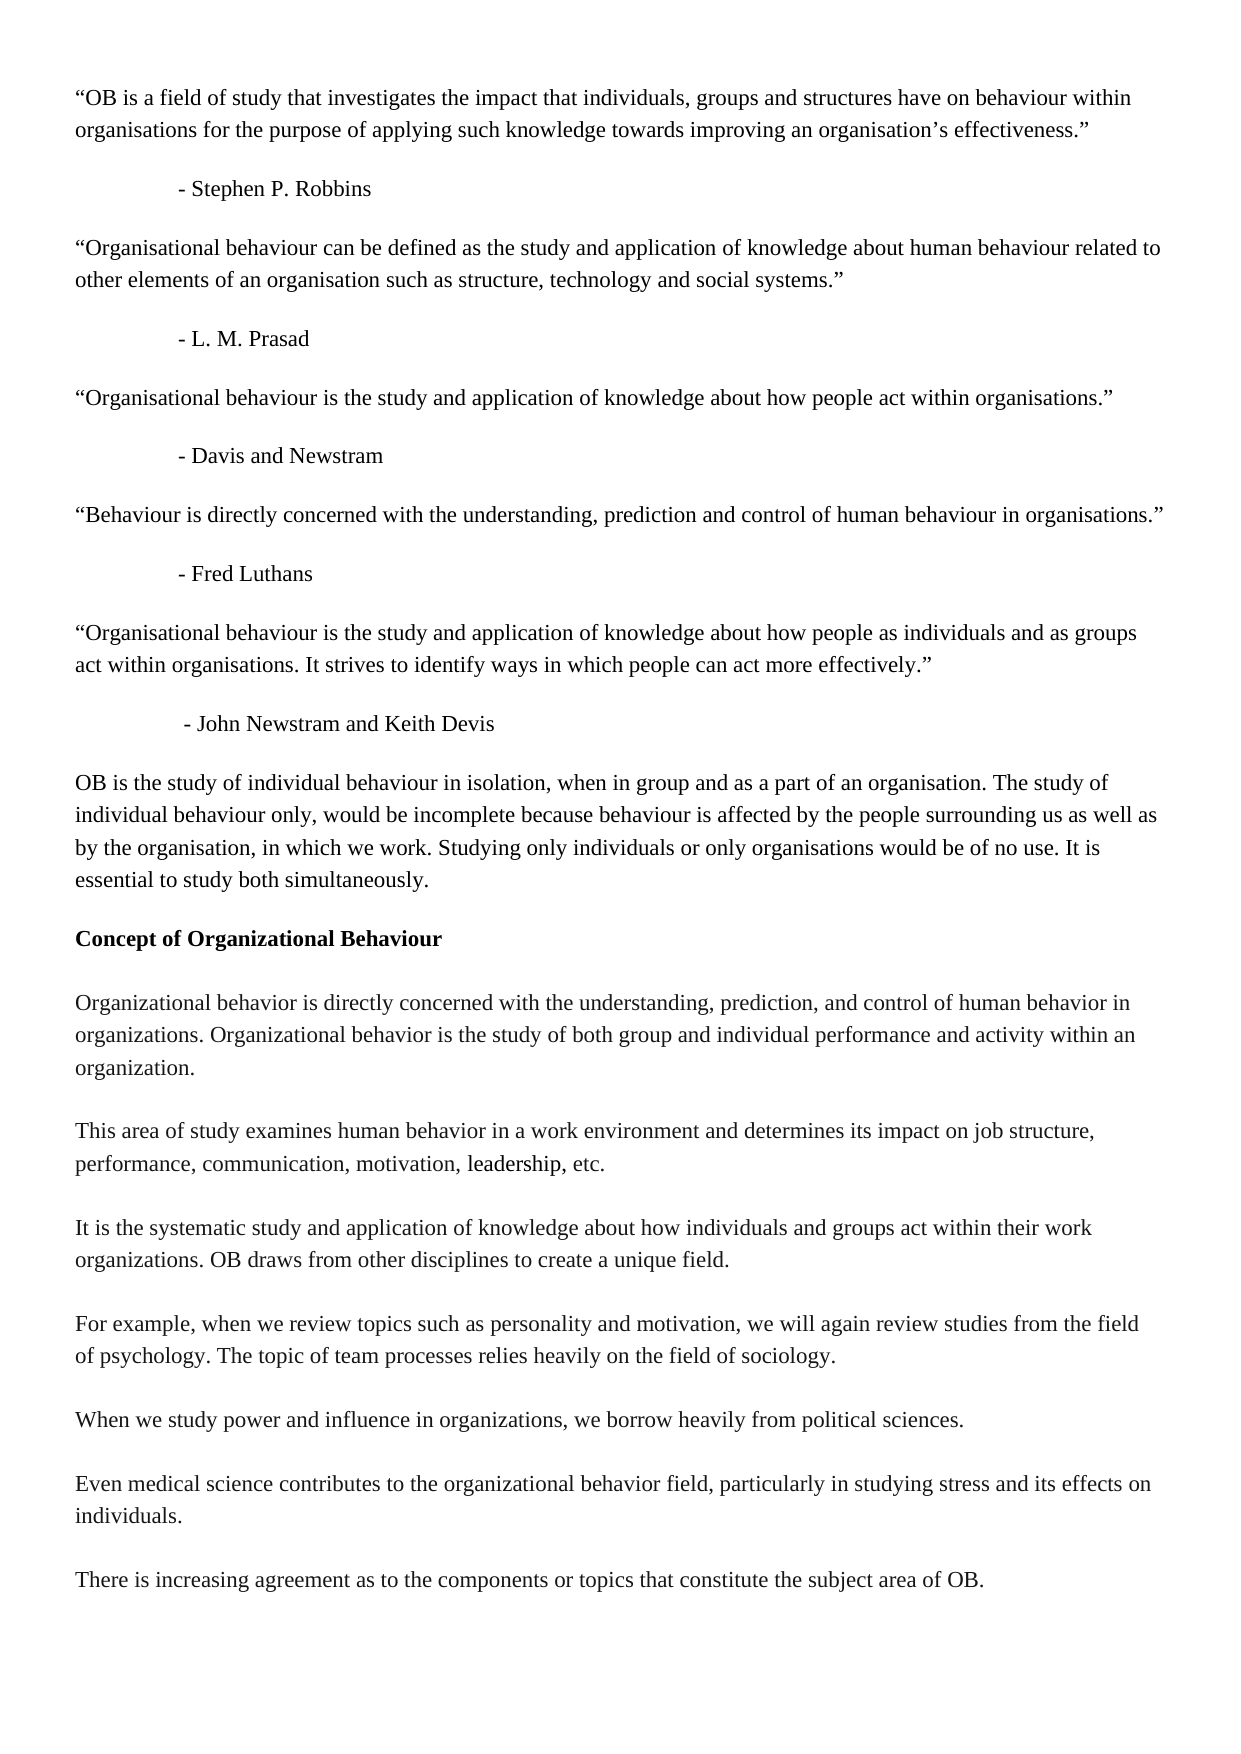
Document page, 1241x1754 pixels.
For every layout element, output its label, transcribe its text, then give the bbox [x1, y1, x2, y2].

text OB is the study of individual behaviour in isolation, when in group and as a part of an organisation. The study of individual behaviour only, would be incomplete because behaviour is affected by the people surrounding us as well as by the organisation, in which we work. Studying only individuals or only organisations would be of no use. It is essential to study both simultaneously. [75, 766, 1165, 896]
text “OB is a field of study that investigates the impact that individuals, groups and structures have on behaviour within organisations for the purpose of applying such knowledge towards improving an organisation’s effectiveness.” [75, 81, 1165, 146]
text “Organisational behaviour is the study and application of knowledge about how people act within organisations.” [75, 381, 1165, 413]
text Concept of Organizational Behaviour [75, 922, 1165, 954]
text There is increasing agreement as to the components or topics that constitute the subject area of OB. [75, 1563, 1165, 1596]
text When we study power and influence in organizations, we borrow heavily from political sciences. [75, 1403, 1165, 1436]
text - John Newstram and Keith Devis [75, 707, 1165, 739]
text For example, when we review topics such as personality and motivation, we will again review studies from the field of psychology. The topic of team processes relies heavily on the field of sociology. [75, 1307, 1165, 1372]
text “Organisational behaviour is the study and application of knowledge about how people as individuals and as groups act within organisations. It strives to identify ways in which people can act more effectively.” [75, 616, 1165, 681]
text - Stephen P. Robbins [75, 172, 1165, 204]
text - Fred Luthans [75, 557, 1165, 589]
text - Davis and Newstram [75, 439, 1165, 472]
text This area of study examines human behavior in a work environment and determines its impact on job structure, performance, communication, motivation, leadership, etc. [75, 1114, 1165, 1179]
text It is the systematic study and application of knowledge about how individuals and groups act within their work organizations. OB draws from other disciplines to create a unique field. [75, 1211, 1165, 1276]
text Even medical science contributes to the organizational behavior field, particularly in studying stress and its effects on individuals. [75, 1467, 1165, 1532]
text - L. M. Prasad [75, 322, 1165, 354]
text Organizational behavior is directly concerned with the understanding, prediction, and control of human behavior in organizations. Organizational behavior is the study of both group and individual performance and activity within an organization. [75, 986, 1165, 1083]
